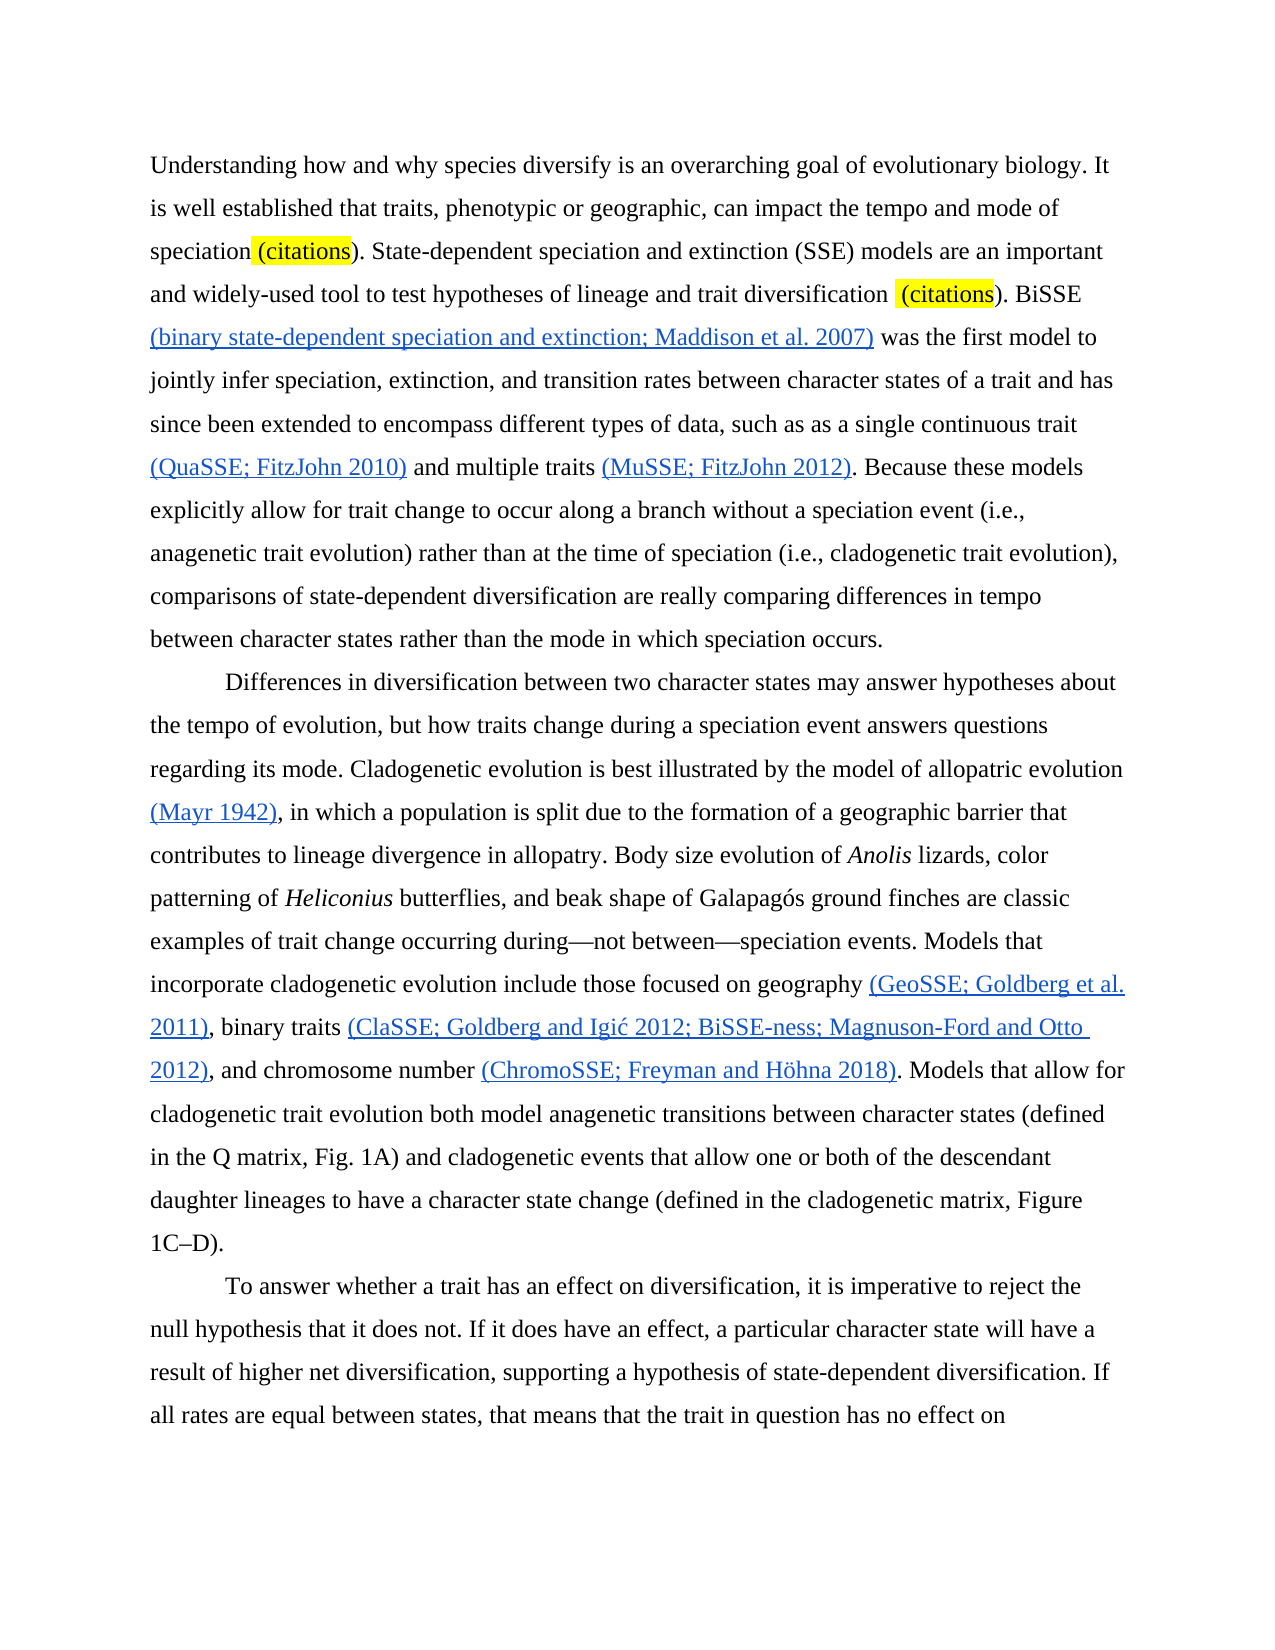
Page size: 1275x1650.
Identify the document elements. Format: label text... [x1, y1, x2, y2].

text Understanding how and why species diversify is an overarching goal of evolutionary biology. It is well established that traits, phenotypic or geographic, can impact the tempo and mode of speciation (citations). State-dependent speciation and extinction (SSE) models are an important and widely-used tool to test hypotheses of lineage and trait diversification (citations). BiSSE (binary state-dependent speciation and extinction; Maddison et al. 2007) was the first model to jointly infer speciation, extinction, and transition rates between character states of a trait and has since been extended to encompass different types of data, such as as a single continuous trait (QuaSSE; FitzJohn 2010) and multiple traits (MuSSE; FitzJohn 2012). Because these models explicitly allow for trait change to occur along a branch without a speciation event (i.e., anagenetic trait evolution) rather than at the time of speciation (i.e., cladogenetic trait evolution), comparisons of state-dependent diversification are really comparing differences in tempo between character states rather than the mode in which speciation occurs. [150, 150, 1125, 653]
text Differences in diversification between two character states may answer hypotheses about the tempo of evolution, but how traits change during a speciation event answers questions regarding its mode. Cladogenetic evolution is best illustrated by the model of allopatric evolution (Mayr 1942), in which a population is split due to the formation of a geographic barrier that contributes to lineage divergence in allopatry. Body size evolution of Anolis lizards, color patterning of Heliconius butterflies, and beak shape of Galapagós ground finches are classic examples of trait change occurring during—not between—speciation events. Models that incorporate cladogenetic evolution include those focused on geography (GeoSSE; Goldberg et al. 2011), binary traits (ClaSSE; Goldberg and Igić 2012; BiSSE-ness; Magnuson-Ford and Otto 2012), and chromosome number (ChromoSSE; Freyman and Höhna 2018). Models that allow for cladogenetic trait evolution both model anagenetic transitions between character states (defined in the Q matrix, Fig. 1A) and cladogenetic events that allow one or both of the descendant daughter lineages to have a character state change (defined in the cladogenetic matrix, Figure 1C–D). [150, 667, 1125, 1257]
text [150, 1271, 1125, 1429]
